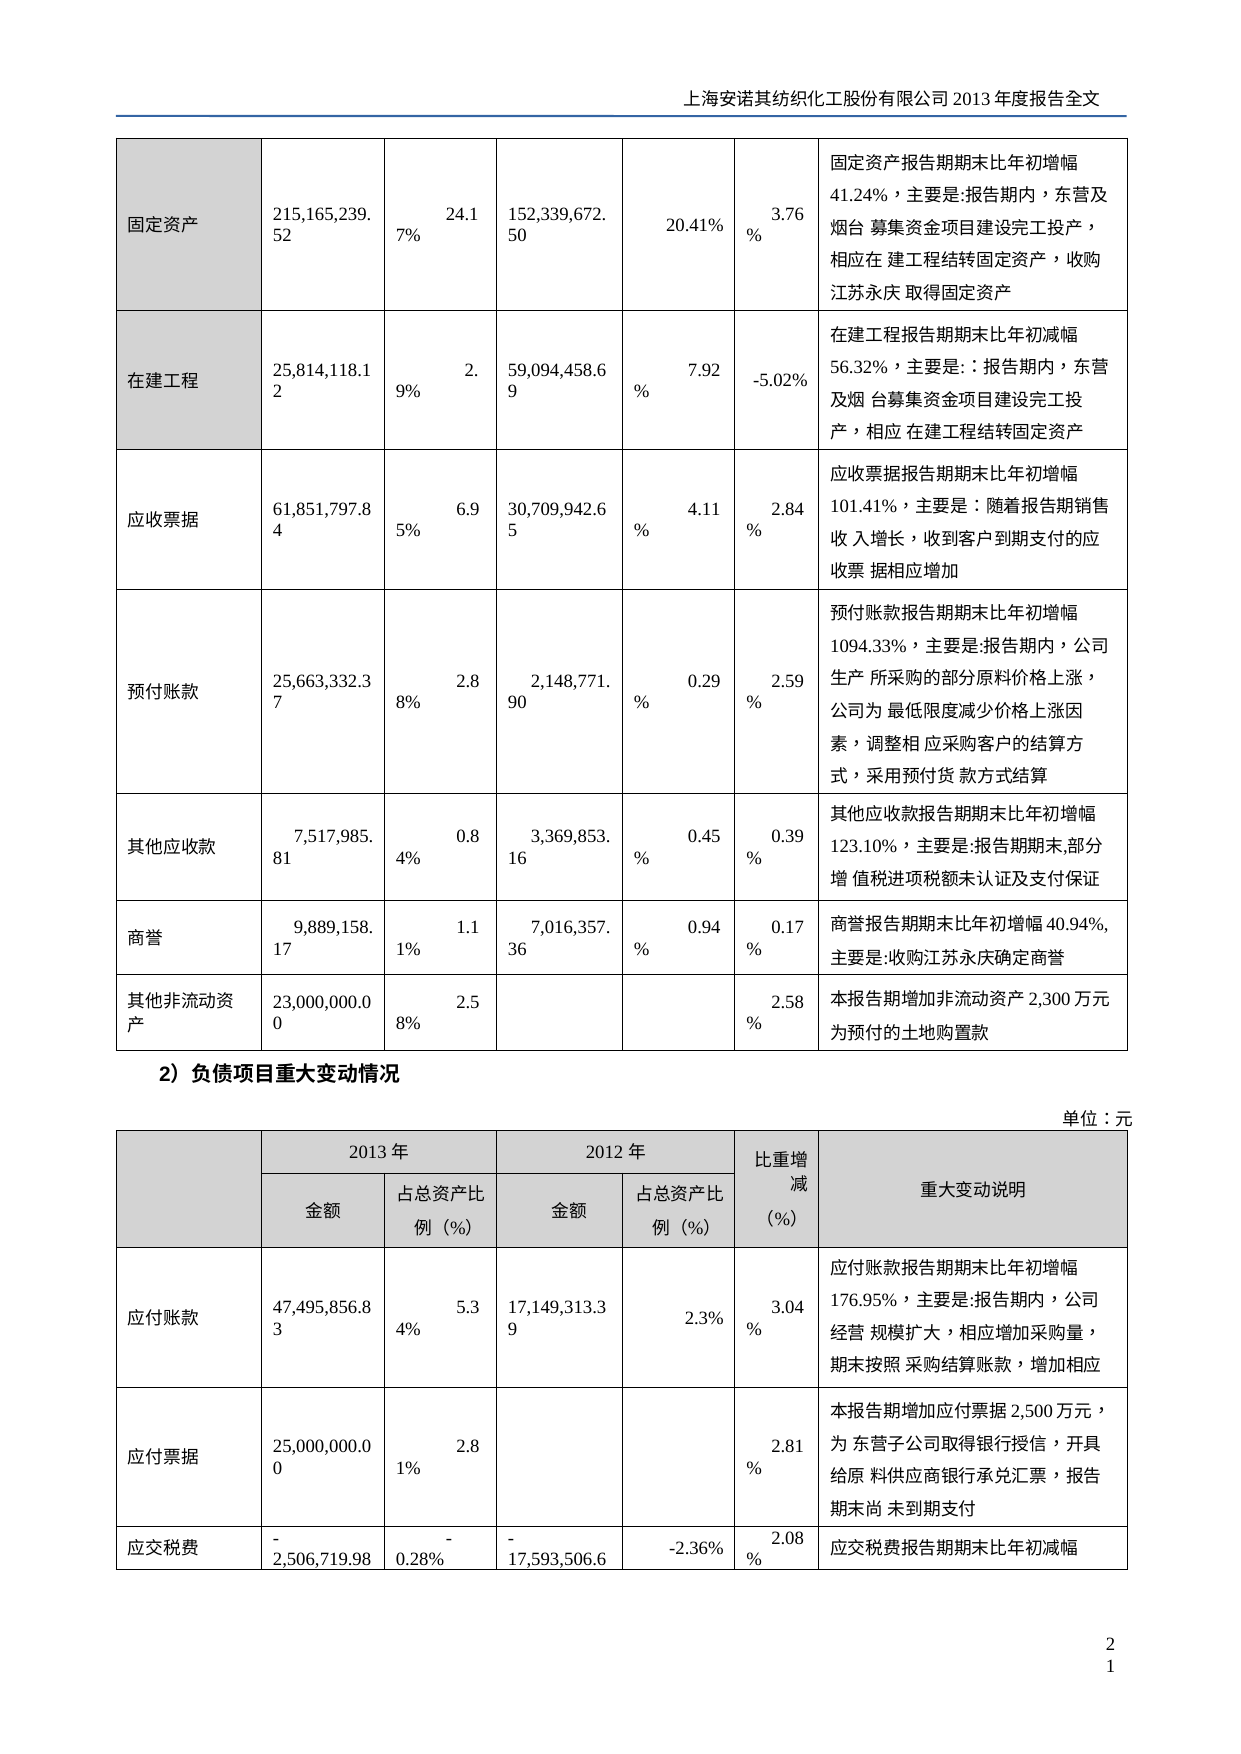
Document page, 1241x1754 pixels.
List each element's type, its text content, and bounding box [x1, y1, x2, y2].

table_header 2013 年 [262, 1131, 496, 1173]
table_cell 6.95% [385, 450, 496, 588]
table_cell -2.36% [623, 1527, 734, 1569]
text 单位：元 [111, 1106, 1133, 1130]
table_header 24.17% [385, 139, 496, 310]
table_cell 2.08% [735, 1527, 818, 1569]
table_cell 47,495,856.83 [262, 1248, 384, 1387]
table_cell 17,149,313.39 [497, 1248, 622, 1387]
table_cell 1.11% [385, 901, 496, 974]
table_cell 61,851,797.84 [262, 450, 384, 588]
table_cell -0.28% [385, 1527, 496, 1569]
table_header 152,339,672.50 [497, 139, 622, 310]
table_cell 23,000,000.00 [262, 975, 384, 1049]
table_cell 7,517,985.81 [262, 794, 384, 900]
table_cell 金额 [262, 1174, 384, 1247]
table_cell 0.17% [735, 901, 818, 974]
table_cell 4.11% [623, 450, 734, 588]
table_cell 应付账款报告期期末比年初增幅 176.95%，主要是:报告期内，公司经营 规模扩大，相应增加采购量，期末按照 采购结算账款，增加相应应付账款 [819, 1248, 1127, 1387]
table_cell 应付票据 [117, 1388, 261, 1526]
table_cell 商誉报告期期末比年初增幅40.94%, 主要是:收购江苏永庆确定商誉 [819, 901, 1127, 974]
table_cell [497, 975, 622, 1049]
table_cell 应付账款 [117, 1248, 261, 1387]
table_cell 25,814,118.12 [262, 311, 384, 449]
table_cell 30,709,942.65 [497, 450, 622, 588]
table_cell 2.3% [623, 1248, 734, 1387]
table_cell 预付账款 [117, 590, 261, 793]
table_cell 占总资产比 例（%） [385, 1174, 496, 1247]
table_header 固定资产报告期期末比年初增幅 41.24%，主要是:报告期内，东营及烟台 募集资金项目建设完工投产，相应在 建工程结转固定资产，收购江苏永庆 取得固定资产 [819, 139, 1127, 310]
table_cell [497, 1388, 622, 1526]
table_cell 9,889,158.17 [262, 901, 384, 974]
table_cell 其他应收款报告期期末比年初增幅 123.10%，主要是:报告期期末,部分增 值税进项税额未认证及支付保证金 [819, 794, 1127, 900]
table_cell 预付账款报告期期末比年初增幅 1094.33%，主要是:报告期内，公司生产 所采购的部分原料价格上涨，公司为 最低限度减少价格上涨因素，调整相 应采购客户的结算方式，采用预付货 款方式结算 [819, 590, 1127, 793]
table_cell 商誉 [117, 901, 261, 974]
table_cell 2.9% [385, 311, 496, 449]
table_cell -17,593,506.68 [497, 1527, 622, 1569]
table_cell 2.88% [385, 590, 496, 793]
table_cell 7,016,357.36 [497, 901, 622, 974]
table_cell 应收票据 [117, 450, 261, 588]
table_cell 金额 [497, 1174, 622, 1247]
table_cell 3.04% [735, 1248, 818, 1387]
text 2）负债项目重大变动情况 [111, 1059, 1133, 1087]
table_cell 2.58% [385, 975, 496, 1049]
table_cell 本报告期增加非流动资产2,300万元 为预付的土地购置款 [819, 975, 1127, 1049]
table_cell 3,369,853.16 [497, 794, 622, 900]
table_cell 59,094,458.69 [497, 311, 622, 449]
table_cell [623, 1388, 734, 1526]
table_cell 应交税费报告期期末比年初减幅 [819, 1527, 1127, 1569]
table_header 固定资产 [117, 139, 261, 310]
table_cell [623, 975, 734, 1049]
table_cell 本报告期增加应付票据2,500万元，为 东营子公司取得银行授信，开具给原 料供应商银行承兑汇票，报告期末尚 未到期支付 [819, 1388, 1127, 1526]
table_cell 0.94% [623, 901, 734, 974]
table_cell 在建工程 [117, 311, 261, 449]
table_cell 0.39% [735, 794, 818, 900]
table_header [117, 1131, 261, 1247]
table_cell 应收票据报告期期末比年初增幅 101.41%，主要是：随着报告期销售收 入增长，收到客户到期支付的应收票 据相应增加 [819, 450, 1127, 588]
table_header 2012 年 [497, 1131, 734, 1173]
table_header 20.41% [623, 139, 734, 310]
table_cell 其他非流动资产 [117, 975, 261, 1049]
table_cell -5.02% [735, 311, 818, 449]
table_cell 0.84% [385, 794, 496, 900]
table_cell 2.58% [735, 975, 818, 1049]
table_cell 其他应收款 [117, 794, 261, 900]
table_cell 0.29% [623, 590, 734, 793]
table_cell 25,000,000.00 [262, 1388, 384, 1526]
table_cell 2.59% [735, 590, 818, 793]
table_cell 2,148,771.90 [497, 590, 622, 793]
table_cell 占总资产比 例（%） [623, 1174, 734, 1247]
table_cell 7.92% [623, 311, 734, 449]
table_cell 在建工程报告期期末比年初减幅 56.32%，主要是:：报告期内，东营及烟 台募集资金项目建设完工投产，相应 在建工程结转固定资产 [819, 311, 1127, 449]
table_cell 2.81% [385, 1388, 496, 1526]
table_cell 25,663,332.37 [262, 590, 384, 793]
table_cell 2.84% [735, 450, 818, 588]
table_header 重大变动说明 [819, 1131, 1127, 1247]
table_cell 5.34% [385, 1248, 496, 1387]
table_cell -2,506,719.98 [262, 1527, 384, 1569]
table_cell 0.45% [623, 794, 734, 900]
table_cell 2.81% [735, 1388, 818, 1526]
table_header 比重增减 （%） [735, 1131, 818, 1247]
table_header 3.76% [735, 139, 818, 310]
table_cell 应交税费 [117, 1527, 261, 1569]
table_header 215,165,239.52 [262, 139, 384, 310]
